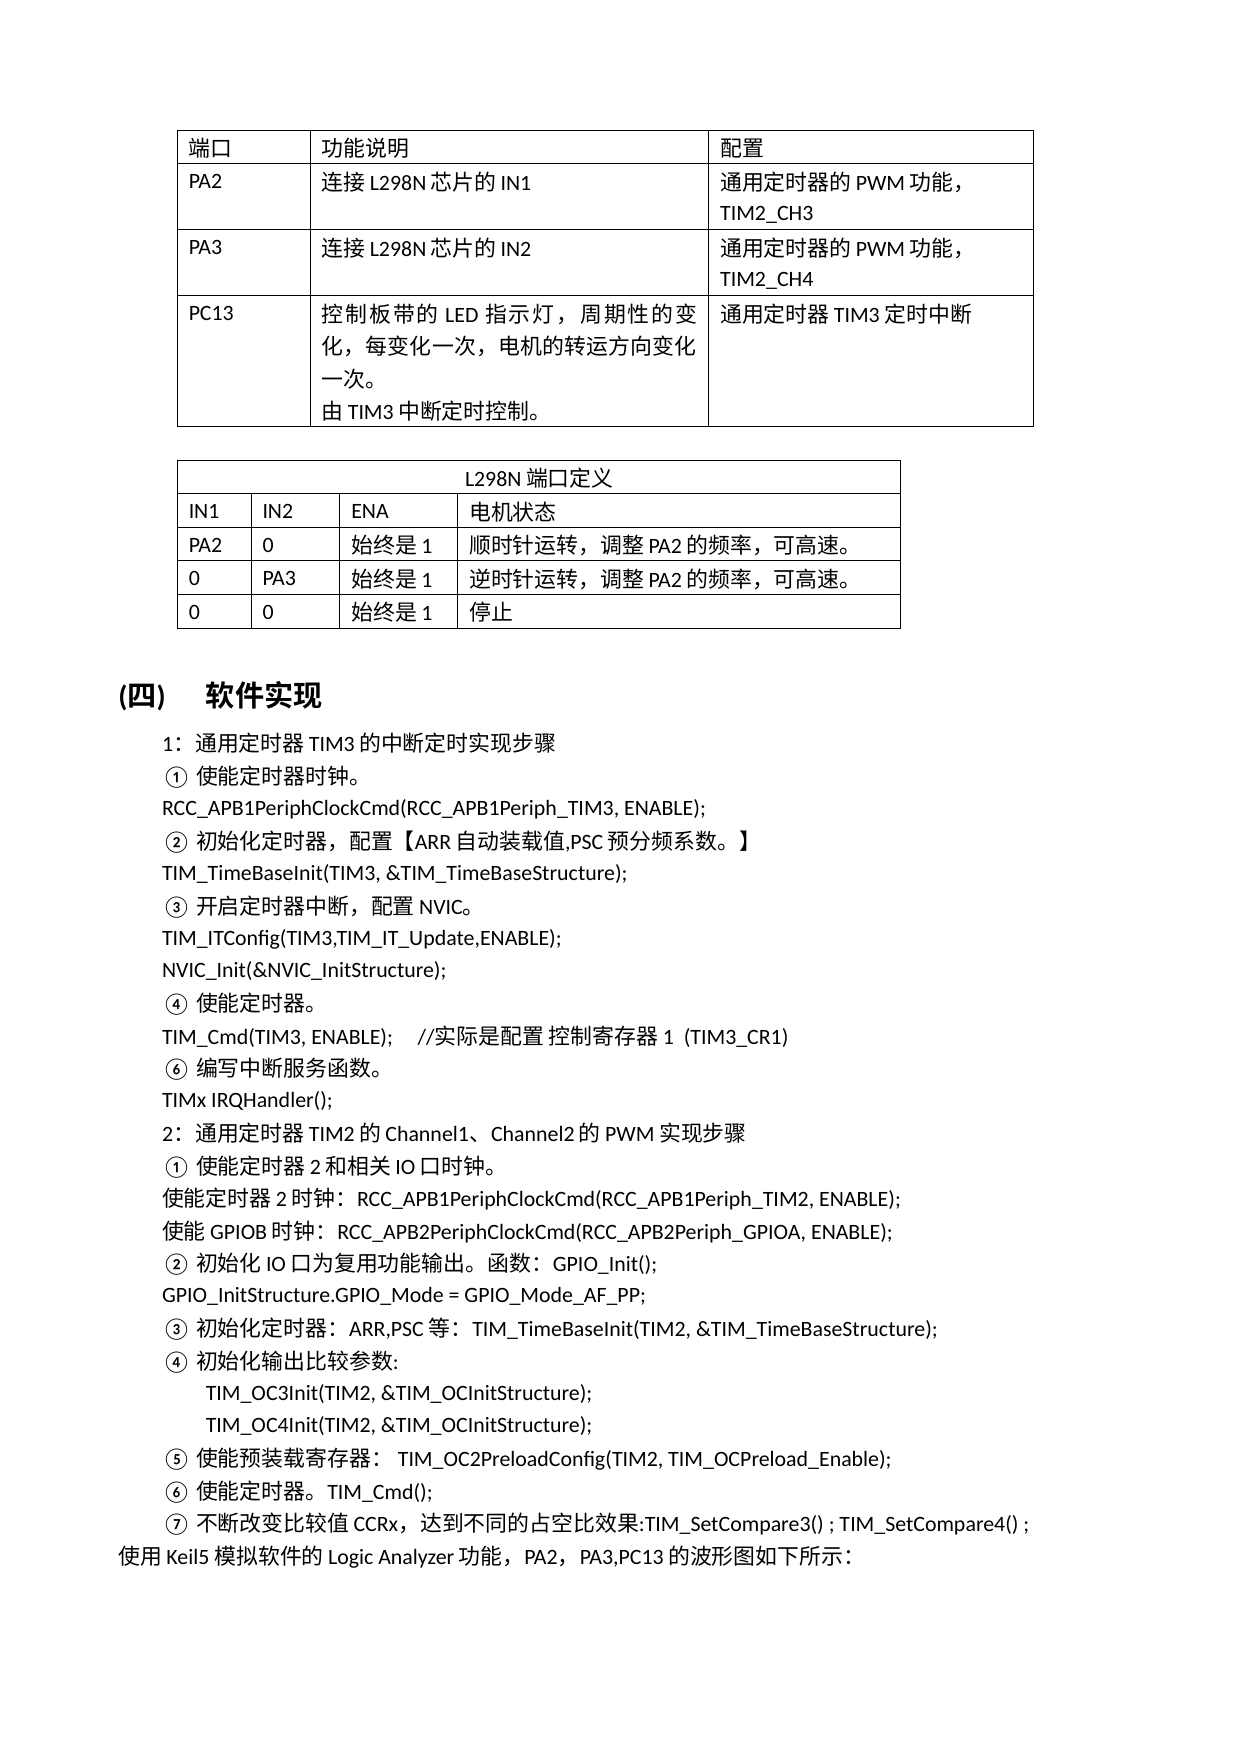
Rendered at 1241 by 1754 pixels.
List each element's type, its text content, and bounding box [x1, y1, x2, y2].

text 1：通用定时器TIM3的中断定时实现步骤 [118, 726, 1122, 758]
text ⑦ 不断改变比较值CCRx，达到不同的占空比效果:TIM_SetCompare3() ; TIM_SetCompare4() ; [118, 1506, 1122, 1538]
text TIM_OC4Init(TIM2, &TIM_OCInitStructure); [118, 1408, 1122, 1441]
text 使用Keil5 模拟软件的Logic Analyzer功能，PA2，PA3,PC13的波形图如下所示： [118, 1538, 1122, 1571]
text RCC_APB1PeriphClockCmd(RCC_APB1Periph_TIM3, ENABLE); [118, 791, 1122, 823]
table_cell PC13 [178, 296, 310, 426]
table_cell 通用定时器的PWM功能， TIM2_CH4 [709, 230, 1033, 295]
text TIM_ITConfig(TIM3,TIM_IT_Update,ENABLE); [118, 921, 1122, 953]
table_cell 电机状态 [458, 494, 900, 527]
table_cell IN1 [178, 494, 251, 527]
text ⑤ 使能预装载寄存器： TIM_OC2PreloadConfig(TIM2, TIM_OCPreload_Enable); [118, 1441, 1122, 1473]
table_cell 逆时针运转，调整PA2的频率，可高速。 [458, 561, 900, 594]
text 使能GPIOB时钟：RCC_APB2PeriphClockCmd(RCC_APB2Periph_GPIOA, ENABLE); [118, 1213, 1122, 1246]
table_cell 0 [252, 595, 339, 627]
table_cell 通用定时器的PWM功能， TIM2_CH3 [709, 164, 1033, 229]
text ④ 初始化输出比较参数: [118, 1343, 1122, 1376]
text 2：通用定时器TIM2的Channel1、Channel2的PWM实现步骤 [118, 1116, 1122, 1148]
table_cell 0 [178, 595, 251, 627]
text ① 使能定时器时钟。 [118, 758, 1122, 791]
text ② 初始化定时器，配置【ARR自动装载值,PSC预分频系数。】 [118, 823, 1122, 856]
text TIM_Cmd(TIM3, ENABLE); //实际是配置 控制寄存器1 (TIM3_CR1) [118, 1018, 1122, 1051]
table_cell PA3 [252, 561, 339, 594]
table_cell 连接L298N芯片的IN2 [311, 230, 708, 295]
text ⑥ 编写中断服务函数。 [118, 1051, 1122, 1083]
table_cell ENA [340, 494, 457, 527]
table_cell 端口 [178, 131, 310, 163]
text ① 使能定时器2和相关IO口时钟。 [118, 1148, 1122, 1181]
table_cell 连接L298N芯片的IN1 [311, 164, 708, 229]
table_cell PA2 [178, 528, 251, 560]
text GPIO_InitStructure.GPIO_Mode = GPIO_Mode_AF_PP; [118, 1278, 1122, 1311]
table_cell PA3 [178, 230, 310, 295]
table_cell 始终是1 [340, 595, 457, 627]
text TIM_TimeBaseInit(TIM3, &TIM_TimeBaseStructure); [118, 856, 1122, 888]
table_cell 始终是1 [340, 561, 457, 594]
table_header L298N端口定义 [178, 461, 900, 493]
table_cell 配置 [709, 131, 1033, 163]
table_cell 停止 [458, 595, 900, 627]
text 使能定时器2时钟：RCC_APB1PeriphClockCmd(RCC_APB1Periph_TIM2, ENABLE); [118, 1181, 1122, 1213]
text ④ 使能定时器。 [118, 986, 1122, 1018]
table_cell PA2 [178, 164, 310, 229]
table_cell 0 [252, 528, 339, 560]
text NVIC_Init(&NVIC_InitStructure); [118, 953, 1122, 986]
text ③ 开启定时器中断，配置NVIC。 [118, 888, 1122, 921]
list 软件实现 [118, 661, 1122, 726]
text ③ 初始化定时器：ARR,PSC等：TIM_TimeBaseInit(TIM2, &TIM_TimeBaseStructure); [118, 1311, 1122, 1343]
table_cell 通用定时器TIM3定时中断 [709, 296, 1033, 426]
table_cell 始终是1 [340, 528, 457, 560]
table_cell IN2 [252, 494, 339, 527]
table_cell 0 [178, 561, 251, 594]
text TIM_OC3Init(TIM2, &TIM_OCInitStructure); [118, 1376, 1122, 1408]
text TIMx IRQHandler(); [118, 1083, 1122, 1116]
table_cell 控制板带的LED指示灯，周期性的变化，每变化一次，电机的转运方向变化一次。 由TIM3中断定时控制。 [311, 296, 708, 426]
table_cell 顺时针运转，调整PA2的频率，可高速。 [458, 528, 900, 560]
text ⑥ 使能定时器。TIM_Cmd(); [118, 1473, 1122, 1506]
text ② 初始化IO口为复用功能输出。函数：GPIO_Init(); [118, 1246, 1122, 1278]
table_cell 功能说明 [311, 131, 708, 163]
